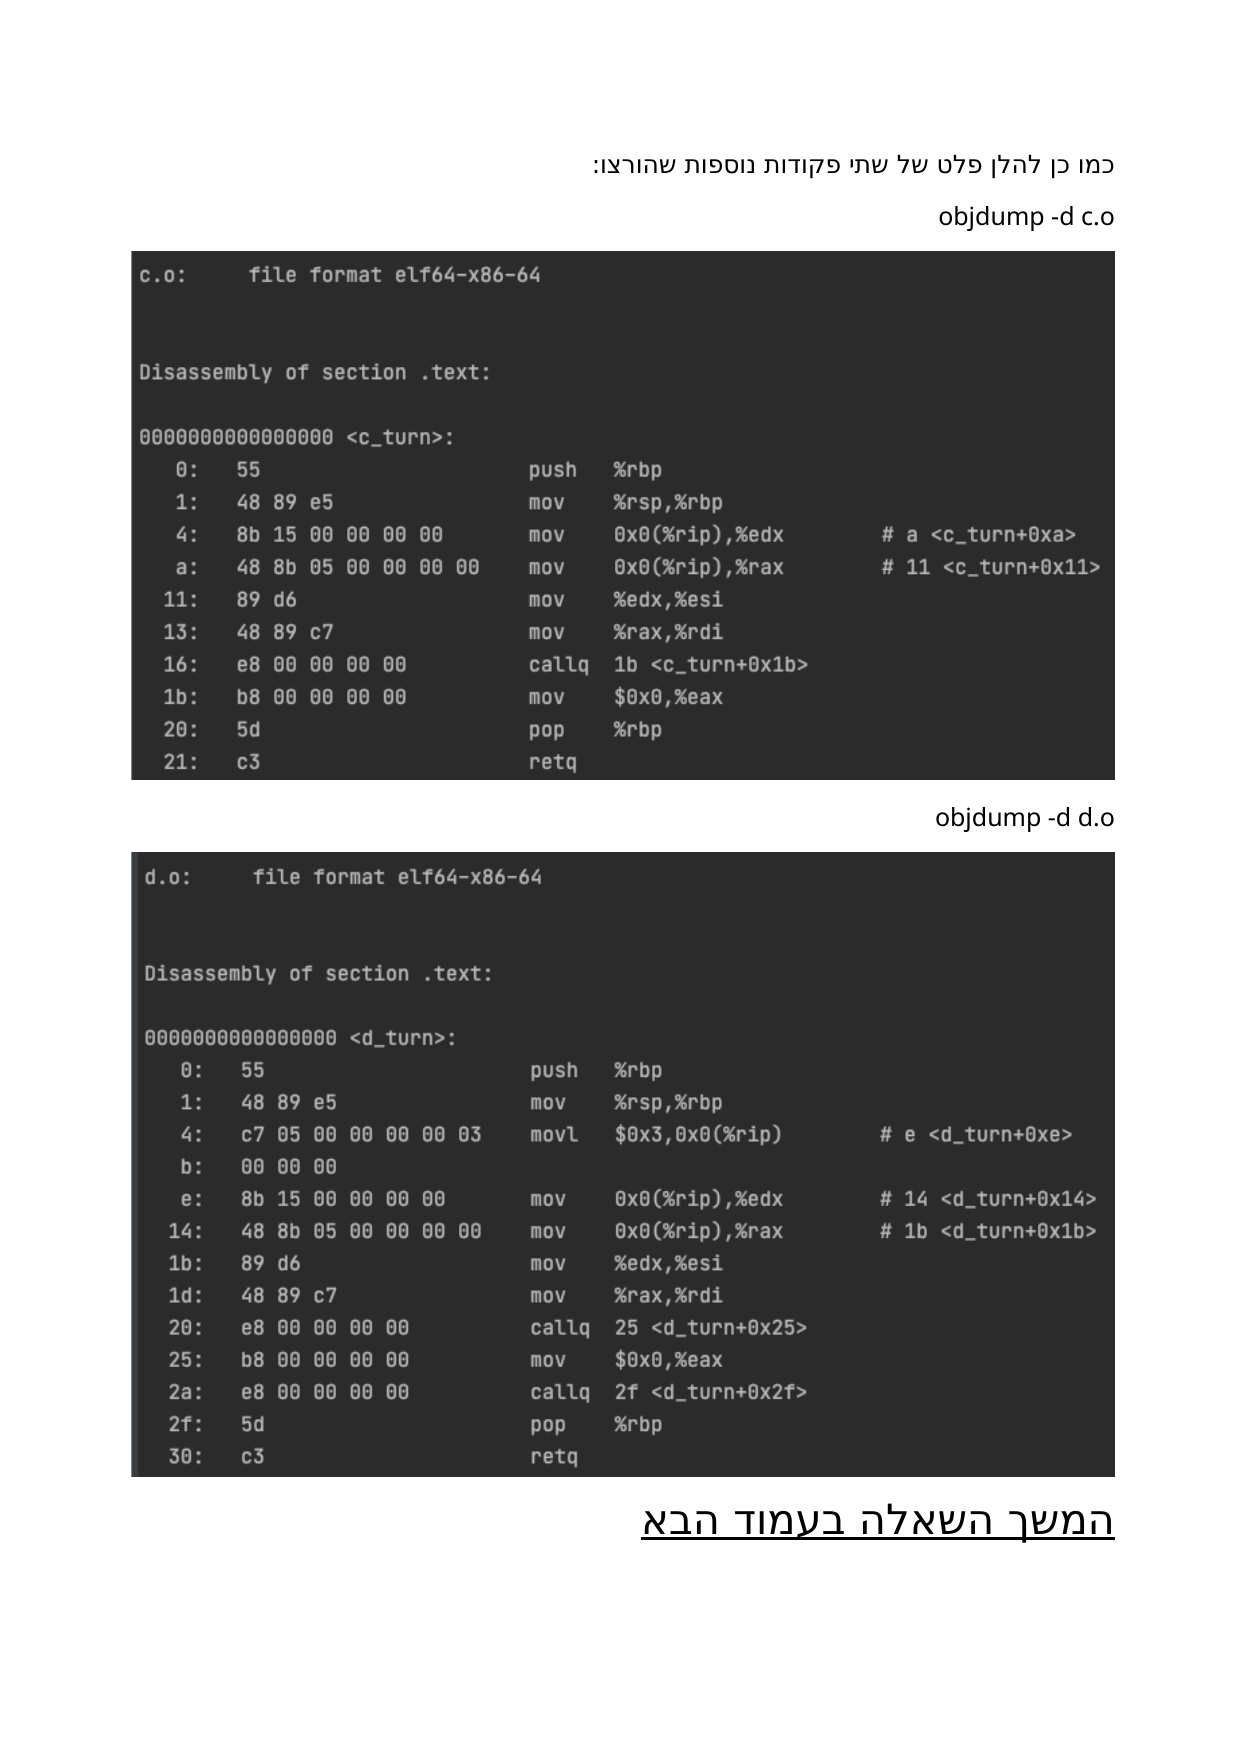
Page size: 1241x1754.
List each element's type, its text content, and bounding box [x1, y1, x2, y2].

text המשך השאלה בעמוד הבא [131, 1496, 1115, 1544]
picture [131, 251, 1115, 780]
text objdump -d d.o [131, 799, 1115, 833]
text כמו כן להלן פלט של שתי פקודות נוספות שהורצו: [131, 150, 1115, 179]
picture [131, 852, 1115, 1477]
text objdump -d c.o [131, 198, 1115, 232]
